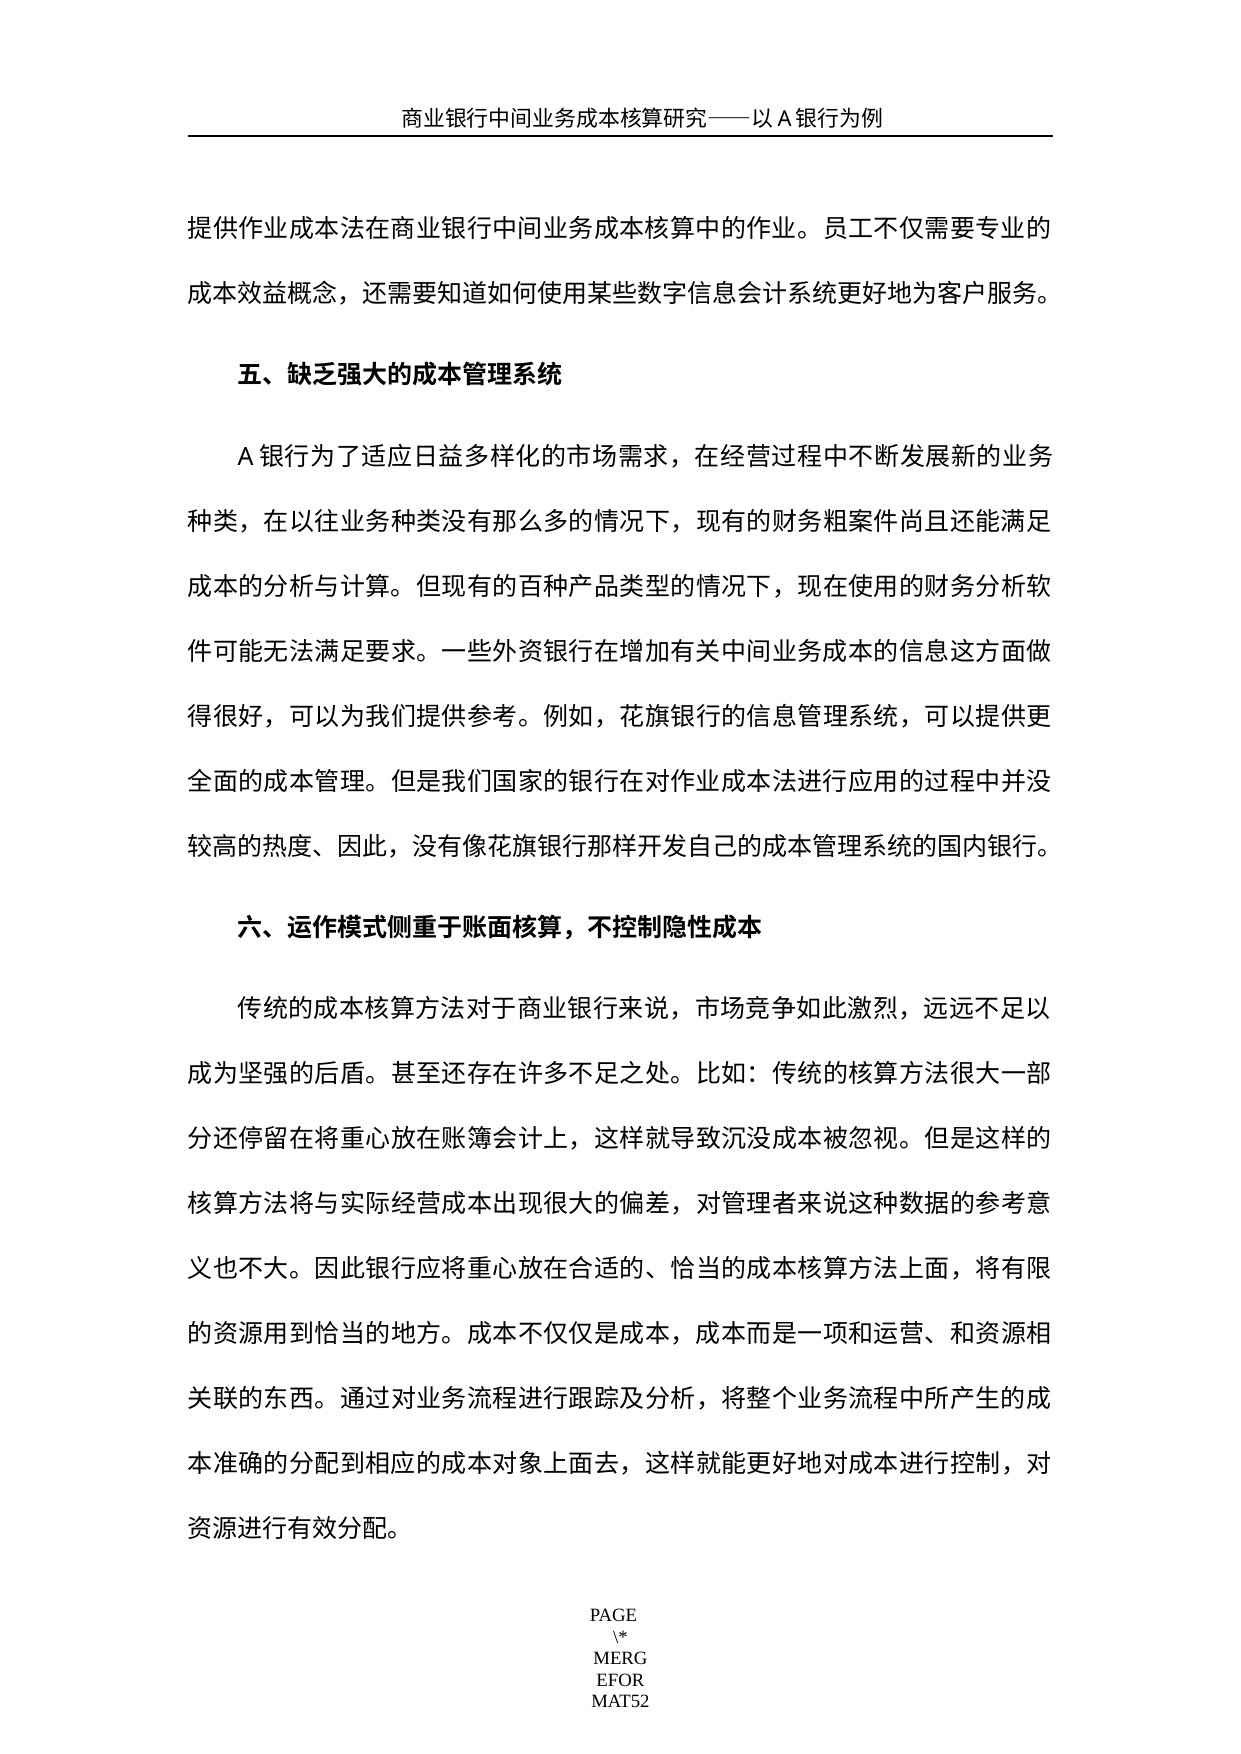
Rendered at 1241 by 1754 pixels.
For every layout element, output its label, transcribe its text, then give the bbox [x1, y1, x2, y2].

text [187, 194, 1053, 324]
subtitle 五、缺乏强大的成本管理系统 [187, 340, 1053, 405]
text A银行为了适应日益多样化的市场需求，在经营过程中不断发展新的业务种类，在以往业务种类没有那么多的情况下，现有的财务粗案件尚且还能满足成本的分析与计算。但现有的百种产品类型的情况下，现在使用的财务分析软件可能无法满足要求。一些外资银行在增加有关中间业务成本的信息这方面做得很好，可以为我们提供参考。例如，花旗银行的信息管理系统，可以提供更全面的成本管理。但是我们国家的银行在对作业成本法进行应用的过程中并没较高的热度、因此，没有像花旗银行那样开发自己的成本管理系统的国内银行。 [187, 422, 1053, 877]
text 传统的成本核算方法对于商业银行来说，市场竞争如此激烈，远远不足以成为坚强的后盾。甚至还存在许多不足之处。比如：传统的核算方法很大一部分还停留在将重心放在账簿会计上，这样就导致沉没成本被忽视。但是这样的核算方法将与实际经营成本出现很大的偏差，对管理者来说这种数据的参考意义也不大。因此银行应将重心放在合适的、恰当的成本核算方法上面，将有限的资源用到恰当的地方。成本不仅仅是成本，成本而是一项和运营、和资源相关联的东西。通过对业务流程进行跟踪及分析，将整个业务流程中所产生的成本准确的分配到相应的成本对象上面去，这样就能更好地对成本进行控制，对资源进行有效分配。 [187, 974, 1053, 1559]
subtitle 六、运作模式侧重于账面核算，不控制隐性成本 [187, 893, 1053, 958]
